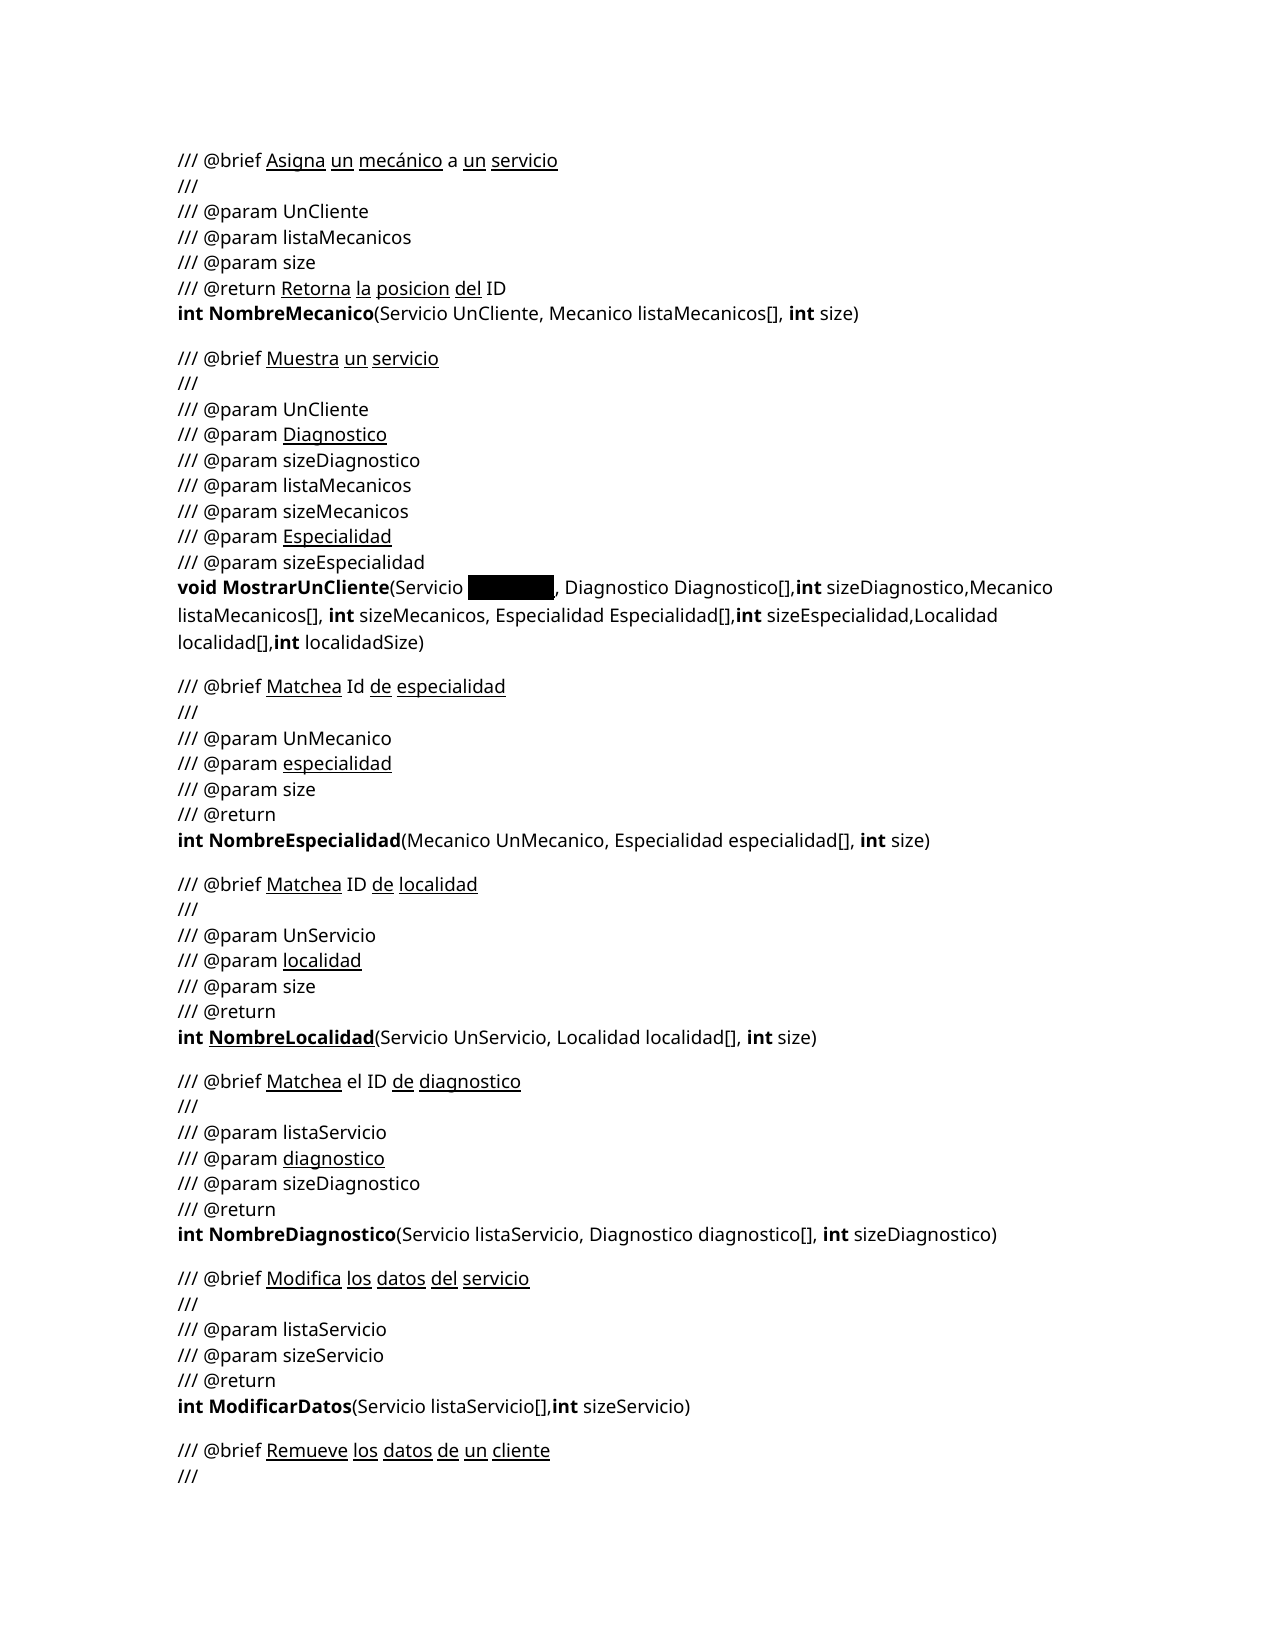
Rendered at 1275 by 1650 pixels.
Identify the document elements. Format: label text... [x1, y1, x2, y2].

text /// [177, 1463, 1098, 1488]
text /// @param diagnostico [177, 1145, 1098, 1170]
text /// [177, 699, 1098, 725]
text /// @param sizeDiagnostico [177, 1170, 1098, 1196]
text /// @return [177, 1196, 1098, 1221]
text int ModificarDatos(Servicio listaServicio[],int sizeServicio) [177, 1393, 1098, 1419]
text /// @brief Muestra un servicio [177, 345, 1098, 370]
text /// @param sizeMecanicos [177, 498, 1098, 523]
text /// [177, 173, 1098, 199]
text /// [177, 897, 1098, 922]
text /// @brief Modifica los datos del servicio [177, 1266, 1098, 1291]
text /// @param UnCliente [177, 199, 1098, 224]
text int NombreLocalidad(Servicio UnServicio, Localidad localidad[], int size) [177, 1024, 1098, 1050]
text /// @param sizeDiagnostico [177, 447, 1098, 472]
text /// @param listaMecanicos [177, 472, 1098, 498]
text /// @param Especialidad [177, 523, 1098, 549]
text /// @return Retorna la posicion del ID [177, 275, 1098, 301]
text /// @param sizeServicio [177, 1342, 1098, 1368]
text /// [177, 1291, 1098, 1317]
text int NombreEspecialidad(Mecanico UnMecanico, Especialidad especialidad[], int size) [177, 827, 1098, 852]
text /// @param listaServicio [177, 1119, 1098, 1145]
text /// @param UnMecanico [177, 725, 1098, 750]
text /// @param size [177, 250, 1098, 275]
text /// @param especialidad [177, 750, 1098, 776]
text /// @brief Matchea el ID de diagnostico [177, 1068, 1098, 1094]
text /// @param size [177, 776, 1098, 801]
text /// [177, 370, 1098, 396]
text /// @brief Matchea Id de especialidad [177, 674, 1098, 699]
text /// @param listaMecanicos [177, 224, 1098, 250]
text /// @return [177, 1368, 1098, 1393]
text /// @brief Remueve los datos de un cliente [177, 1437, 1098, 1463]
text /// [177, 1094, 1098, 1119]
text /// @param UnServicio [177, 922, 1098, 948]
text void MostrarUnCliente(Servicio UnCliente, Diagnostico Diagnostico[],int sizeDiagnostico,Mecanico listaMecanicos[], int sizeMecanicos, Especialidad Especialidad[],int sizeEspecialidad,Localidad localidad[],int localidadSize) [177, 574, 1098, 655]
text int NombreMecanico(Servicio UnCliente, Mecanico listaMecanicos[], int size) [177, 301, 1098, 326]
text /// @param Diagnostico [177, 421, 1098, 447]
text /// @param UnCliente [177, 396, 1098, 421]
text /// @param size [177, 973, 1098, 999]
text int NombreDiagnostico(Servicio listaServicio, Diagnostico diagnostico[], int sizeDiagnostico) [177, 1221, 1098, 1247]
text /// @brief Asigna un mecánico a un servicio [177, 148, 1098, 173]
text /// @return [177, 999, 1098, 1024]
text /// @return [177, 801, 1098, 827]
text /// @brief Matchea ID de localidad [177, 871, 1098, 897]
text /// @param localidad [177, 948, 1098, 973]
text /// @param listaServicio [177, 1317, 1098, 1342]
text /// @param sizeEspecialidad [177, 549, 1098, 574]
